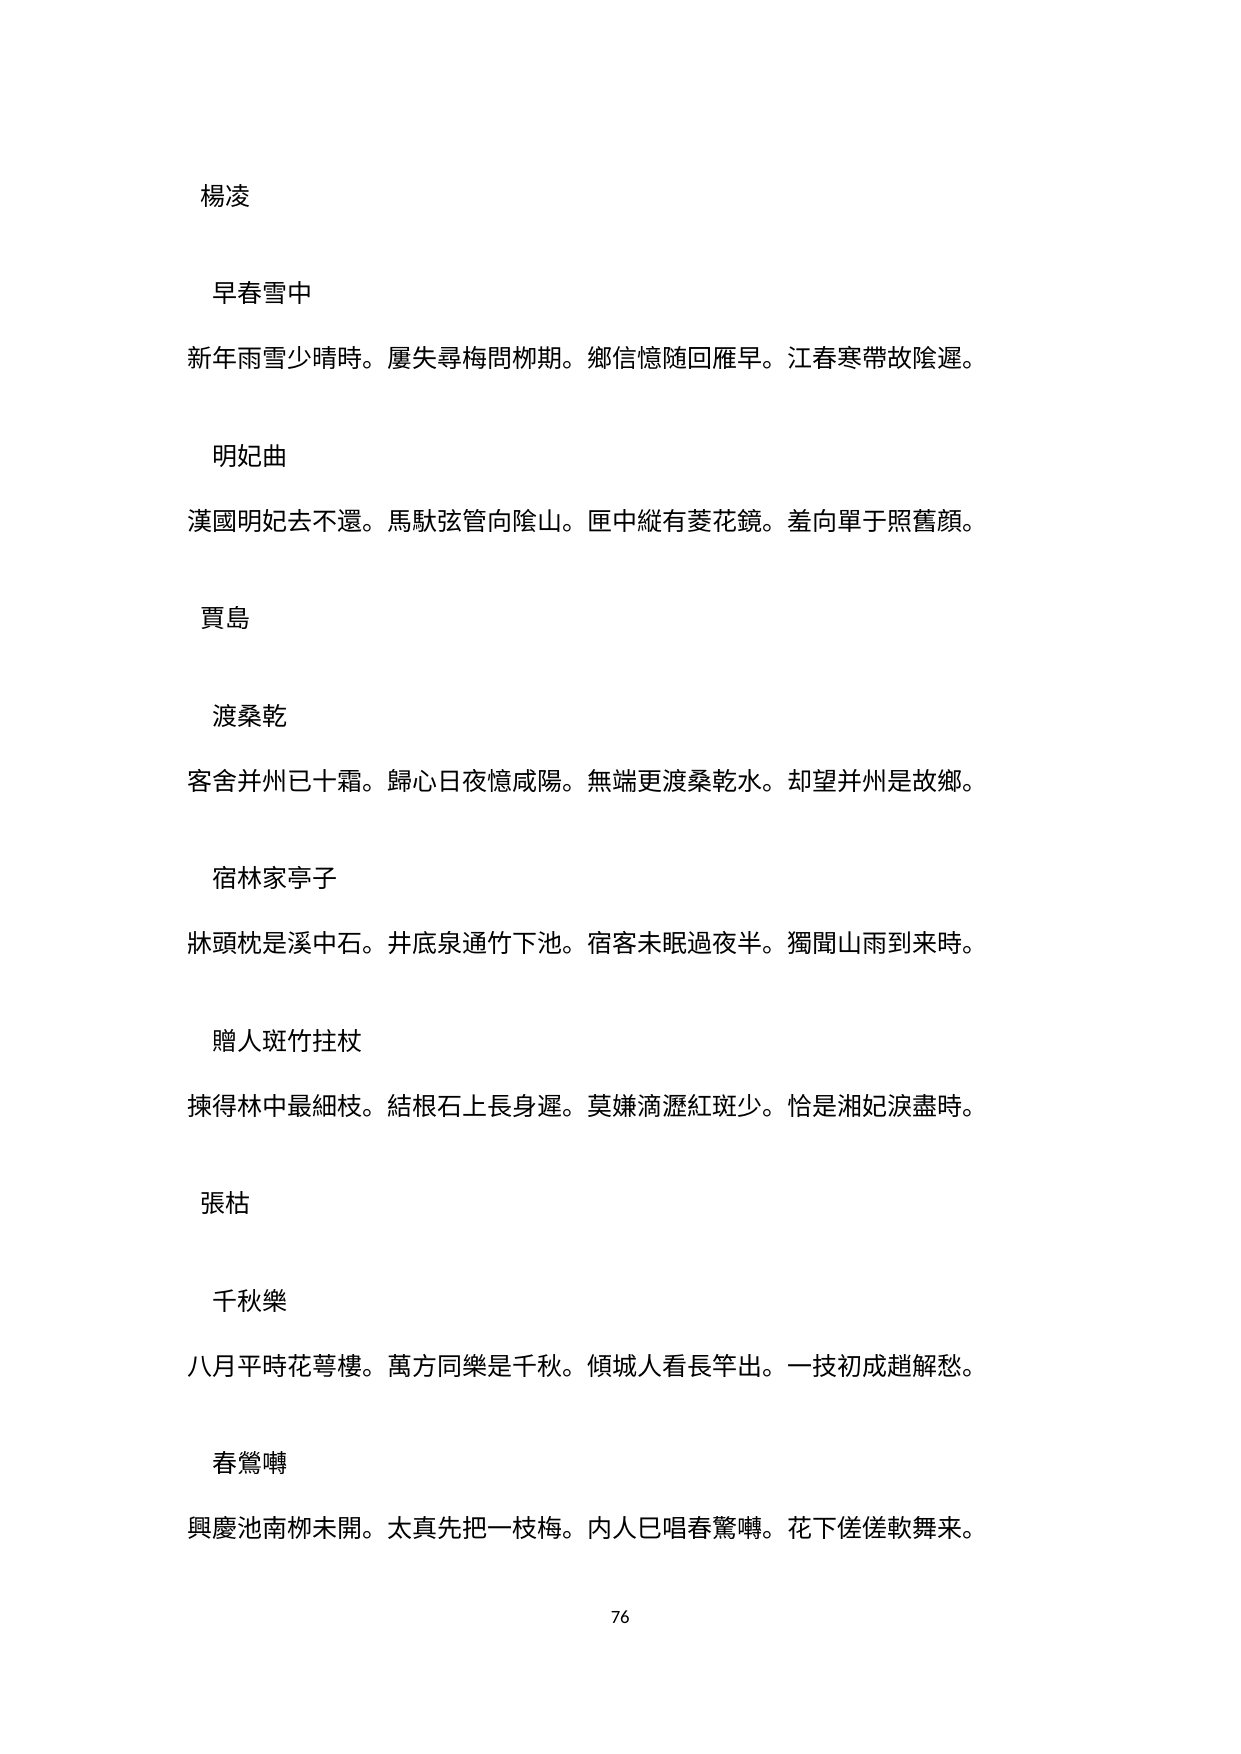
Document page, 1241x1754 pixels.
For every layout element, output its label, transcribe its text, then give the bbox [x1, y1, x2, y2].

text 春鶯囀 [187, 1429, 1053, 1494]
text 渡桑乾 [187, 682, 1053, 747]
text 賈島 [187, 584, 1053, 649]
text 新年雨雪少晴時。屢失尋梅問栁期。鄉信憶随回雁早。江春寒帶故隂遲。 [187, 324, 1053, 389]
text 早春雪中 [187, 259, 1053, 324]
text 八月平時花萼樓。萬方同樂是千秋。傾城人看長竿出。一技初成趙解愁。 [187, 1332, 1053, 1397]
text 牀頭枕是溪中石。井底泉通竹下池。宿客未眠過夜半。獨聞山雨到来時。 [187, 909, 1053, 974]
text 千秋樂 [187, 1267, 1053, 1332]
text 興慶池南栁未開。太真先把一枝梅。内人巳唱春驚囀。花下傞傞軟舞来。 [187, 1494, 1053, 1559]
text 張枯 [187, 1169, 1053, 1234]
text 漢國明妃去不還。馬馱弦管向隂山。匣中縦有菱花鏡。羞向單于照舊顔。 [187, 487, 1053, 552]
text 客舍并州已十霜。歸心日夜憶咸陽。無端更渡桑乾水。却望并州是故鄉。 [187, 747, 1053, 812]
text 明妃曲 [187, 422, 1053, 487]
text 揀得林中最細枝。結根石上長身遲。莫嫌滴瀝紅斑少。恰是湘妃淚盡時。 [187, 1072, 1053, 1137]
text 贈人斑竹拄杖 [187, 1007, 1053, 1072]
text 楊凌 [187, 162, 1053, 227]
text 宿林家亭子 [187, 844, 1053, 909]
